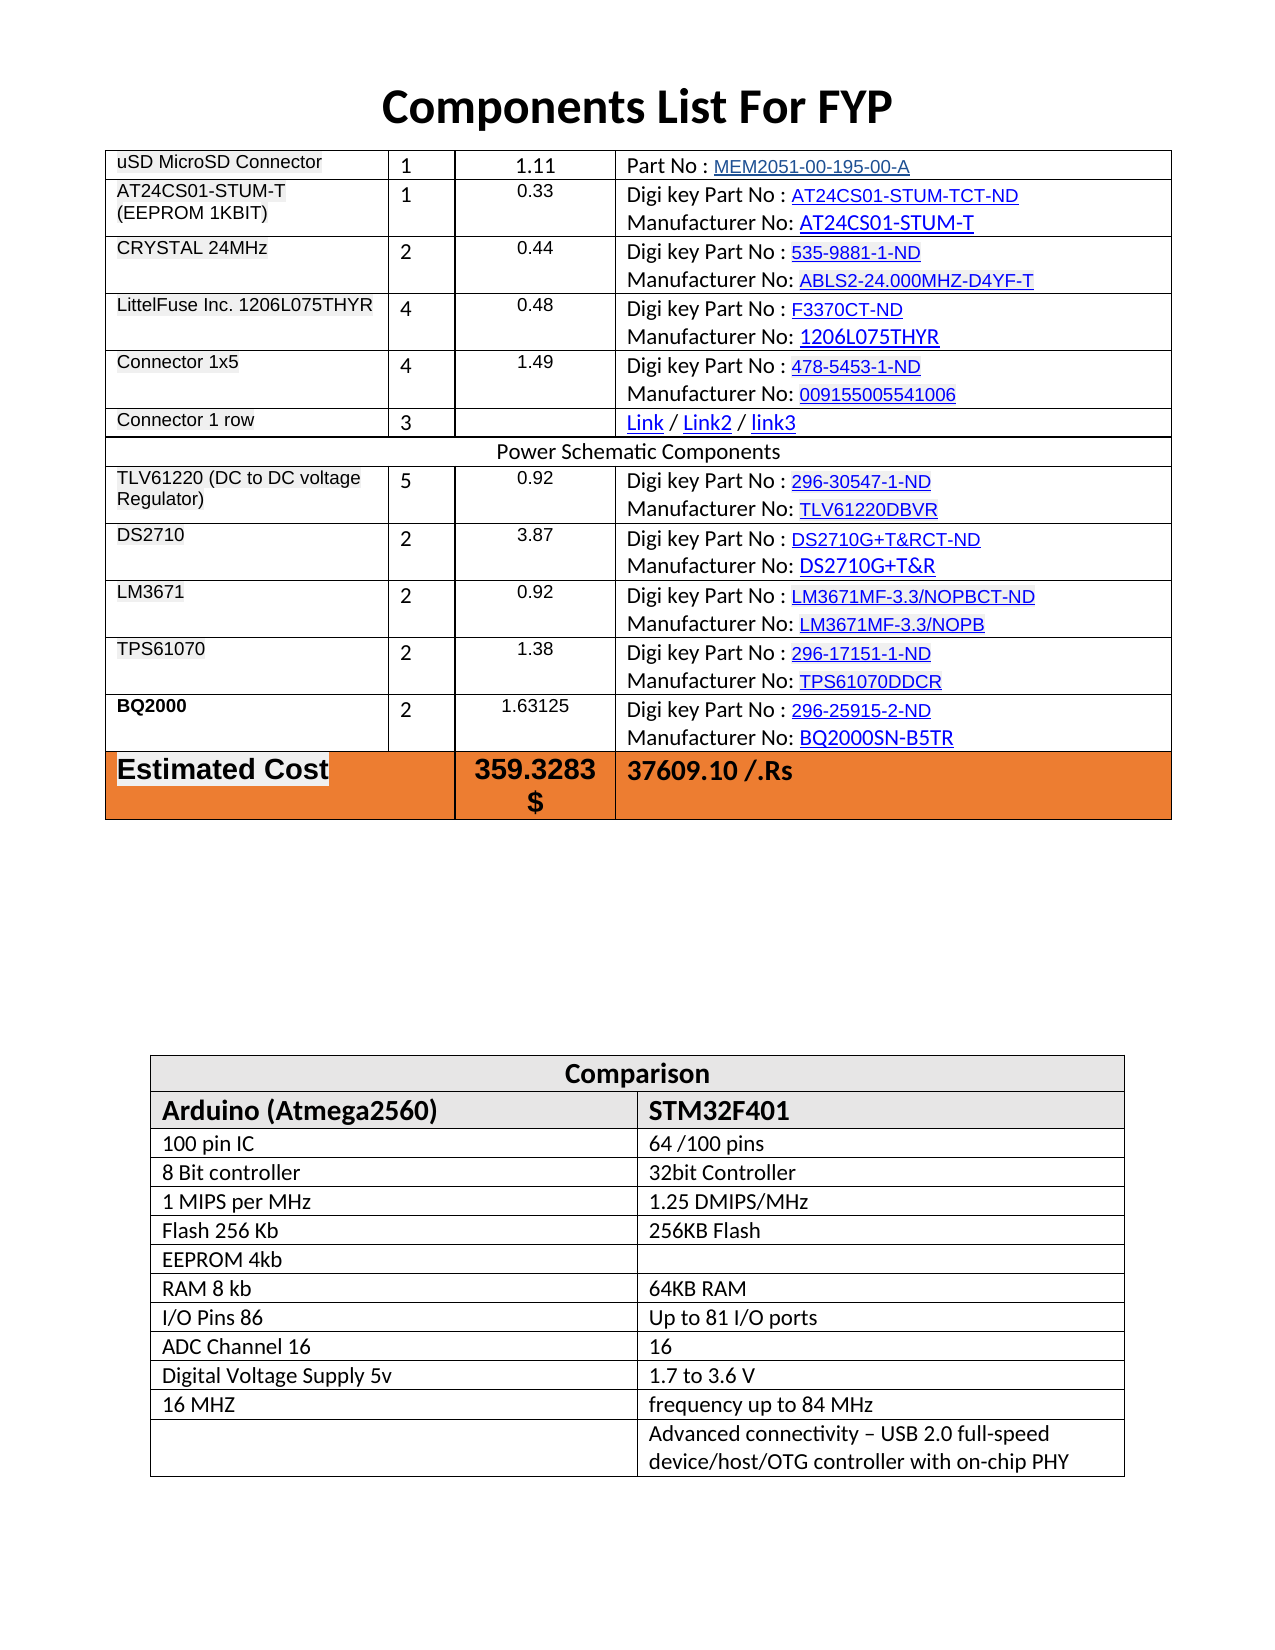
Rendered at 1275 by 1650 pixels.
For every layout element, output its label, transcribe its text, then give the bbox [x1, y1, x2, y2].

table_cell Digi key Part No : DS2710G+T&RCT-ND Manufacturer No: DS2710G+T&R [616, 524, 1171, 580]
table_cell 0.92 [456, 467, 615, 523]
table_cell [151, 1420, 637, 1476]
table_cell Up to 81 I/O ports [638, 1303, 1124, 1331]
table_cell LM3671 [106, 581, 388, 637]
table_cell 256KB Flash [638, 1216, 1124, 1244]
table_cell 1.38 [456, 638, 615, 694]
table_cell 1.7 to 3.6 V [638, 1361, 1124, 1389]
table_cell 0.44 [456, 237, 615, 293]
table_cell AT24CS01-STUM-T (EEPROM 1KBIT) [106, 180, 388, 236]
table_cell 1 MIPS per MHz [151, 1187, 637, 1215]
table_cell Digi key Part No : 296-25915-2-ND Manufacturer No: BQ2000SN-B5TR [616, 695, 1171, 751]
table_cell BQ2000 [106, 695, 388, 751]
table_cell RAM 8 kb [151, 1274, 637, 1302]
table_cell 1 [389, 151, 454, 179]
table_cell Connector 1 row [106, 409, 388, 436]
table_cell 1.25 DMIPS/MHz [638, 1187, 1124, 1215]
table_cell 64KB RAM [638, 1274, 1124, 1302]
table_cell TLV61220 (DC to DC voltage Regulator) [106, 467, 388, 523]
table_cell DS2710 [106, 524, 388, 580]
table_cell 4 [389, 351, 454, 407]
table_cell uSD MicroSD Connector [106, 151, 388, 179]
table_cell TPS61070 [106, 638, 388, 694]
table_cell Part No : MEM2051-00-195-00-A [616, 151, 1171, 179]
table_cell 16 MHZ [151, 1390, 637, 1418]
table_cell frequency up to 84 MHz [638, 1390, 1124, 1418]
table_cell EEPROM 4kb [151, 1245, 637, 1273]
table_cell 8 Bit controller [151, 1158, 637, 1186]
table_cell 3 [389, 409, 454, 436]
table_cell Digi key Part No : 535-9881-1-ND Manufacturer No: ABLS2-24.000MHZ-D4YF-T [616, 237, 1171, 293]
table_cell 3.87 [456, 524, 615, 580]
table_cell 2 [389, 695, 454, 751]
table_header Comparison [151, 1056, 1124, 1091]
table_cell Digi key Part No : LM3671MF-3.3/NOPBCT-ND Manufacturer No: LM3671MF-3.3/NOPB [616, 581, 1171, 637]
table_cell Digi key Part No : F3370CT-ND Manufacturer No: 1206L075THYR [616, 294, 1171, 350]
table_cell Digital Voltage Supply 5v [151, 1361, 637, 1389]
table_cell 0.33 [456, 180, 615, 236]
table_cell Estimated Cost [106, 752, 454, 819]
table_cell 359.3283$ [456, 752, 615, 819]
table_cell ADC Channel 16 [151, 1332, 637, 1360]
table_cell STM32F401 [638, 1092, 1124, 1128]
table_cell 100 pin IC [151, 1129, 637, 1157]
table_cell 37609.10 /.Rs [616, 752, 1171, 819]
table_cell Digi key Part No : 478-5453-1-ND Manufacturer No: 009155005541006 [616, 351, 1171, 407]
table_cell [638, 1245, 1124, 1273]
table_cell CRYSTAL 24MHz [106, 237, 388, 293]
table_cell Digi key Part No : 296-30547-1-ND Manufacturer No: TLV61220DBVR [616, 467, 1171, 523]
table_cell 2 [389, 524, 454, 580]
table_cell Digi key Part No : 296-17151-1-ND Manufacturer No: TPS61070DDCR [616, 638, 1171, 694]
table_cell Power Schematic Components [106, 438, 1171, 466]
table_cell 64 /100 pins [638, 1129, 1124, 1157]
table_cell Link / Link2 / link3 [616, 409, 1171, 436]
table_cell 1.49 [456, 351, 615, 407]
table_cell Arduino (Atmega2560) [151, 1092, 637, 1128]
table_cell 0.92 [456, 581, 615, 637]
table_cell LittelFuse Inc. 1206L075THYR [106, 294, 388, 350]
table_cell [456, 409, 615, 436]
table_cell 1 [389, 180, 454, 236]
table_cell 5 [389, 467, 454, 523]
table_cell 16 [638, 1332, 1124, 1360]
table_cell Flash 256 Kb [151, 1216, 637, 1244]
table_cell Digi key Part No : AT24CS01-STUM-TCT-ND Manufacturer No: AT24CS01-STUM-T [616, 180, 1171, 236]
table_cell 1.11 [456, 151, 615, 179]
table_cell Connector 1x5 [106, 351, 388, 407]
table_cell 2 [389, 581, 454, 637]
table_cell 32bit Controller [638, 1158, 1124, 1186]
table_cell 2 [389, 237, 454, 293]
table_cell 2 [389, 638, 454, 694]
table_cell I/O Pins 86 [151, 1303, 637, 1331]
table_cell Advanced connectivity – USB 2.0 full-speed device/host/OTG controller with on-chip PHY [638, 1420, 1124, 1476]
table_cell 1.63125 [456, 695, 615, 751]
table_cell 4 [389, 294, 454, 350]
table_cell 0.48 [456, 294, 615, 350]
